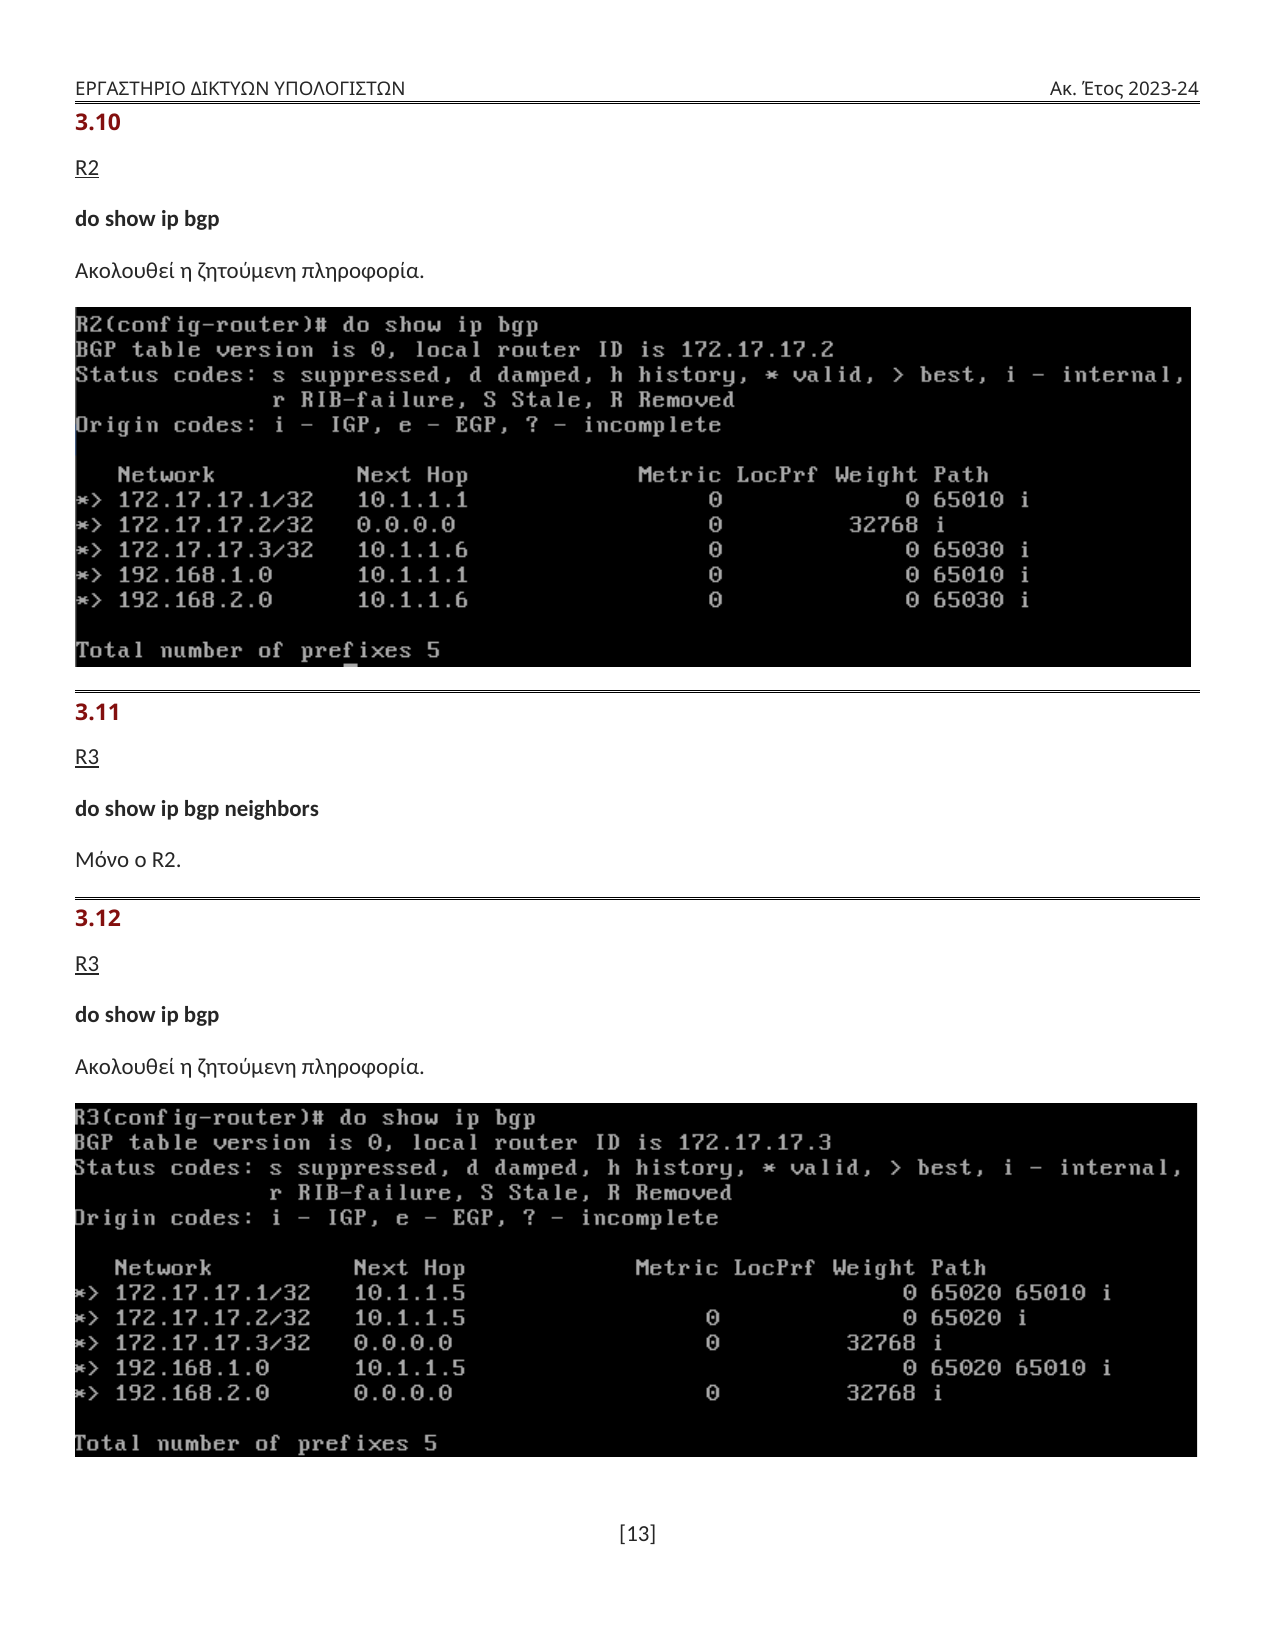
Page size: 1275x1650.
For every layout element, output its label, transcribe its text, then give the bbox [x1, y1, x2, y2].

text Mόνο ο R2. [75, 845, 1200, 873]
text Aκολουθεί η ζητούμενη πληροφορία. [75, 1052, 1200, 1080]
subtitle 3.10 [75, 104, 1200, 137]
subtitle 3.11 [75, 693, 1200, 727]
picture [75, 1103, 1198, 1457]
text do show ip bgp [75, 204, 1200, 232]
subtitle 3.12 [75, 900, 1200, 933]
text R3 [75, 949, 1200, 977]
picture [75, 307, 1191, 667]
text Aκολουθεί η ζητούμενη πληροφορία. [75, 256, 1200, 284]
text do show ip bgp neighbors [75, 794, 1200, 822]
text do show ip bgp [75, 1001, 1200, 1029]
text R3 [75, 742, 1200, 770]
text R2 [75, 153, 1200, 181]
